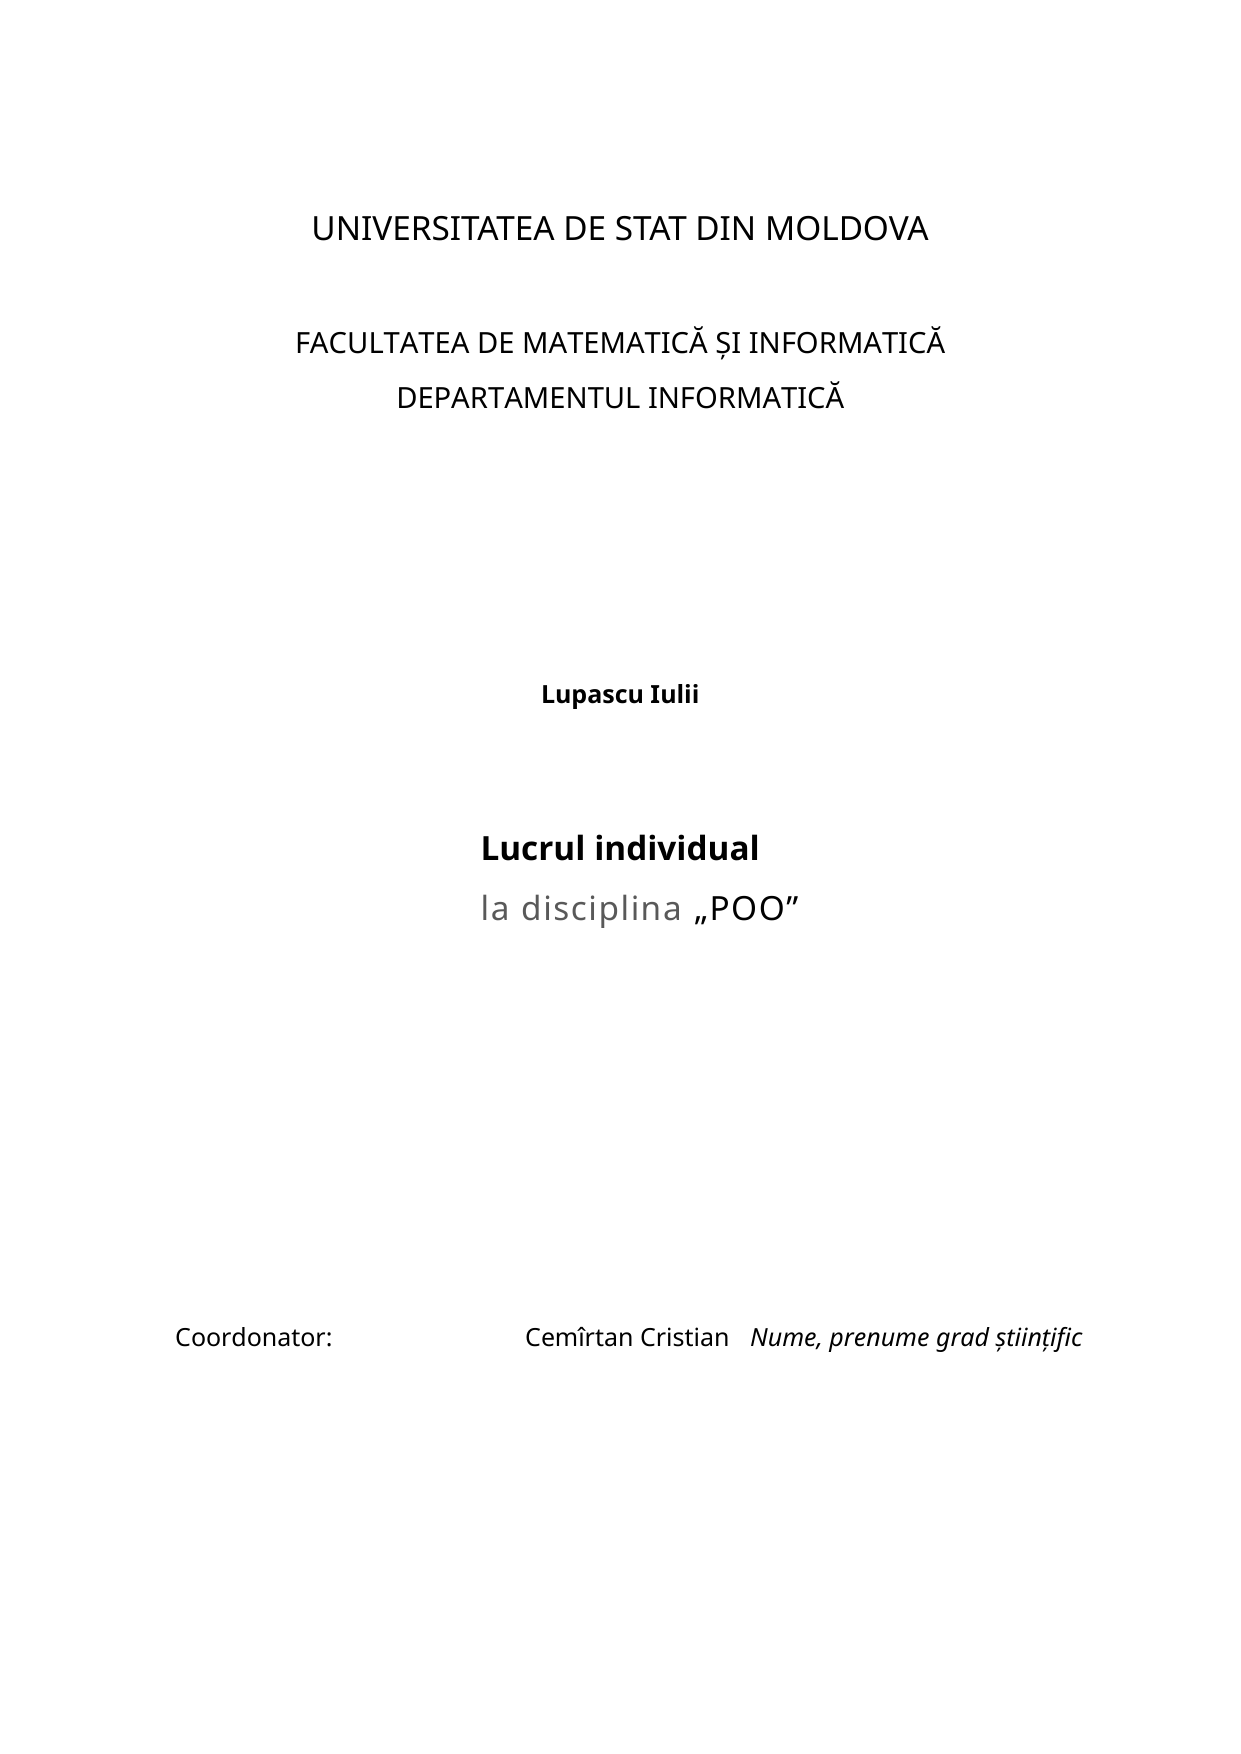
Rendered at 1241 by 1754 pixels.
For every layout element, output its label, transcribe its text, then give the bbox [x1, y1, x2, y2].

text FACULTATEA DE MATEMATICĂ ȘI INFORMATICĂ [150, 322, 1090, 362]
text DEPARTAMENTUL INFORMATICĂ [150, 377, 1090, 417]
text Lucrul individual [150, 824, 1090, 870]
text Coordonator: Cemîrtan Cristian Nume, prenume grad științific [150, 1320, 1090, 1354]
text Lupascu Iulii [150, 677, 1090, 711]
text UNIVERSITATEA DE STAT DIN MOLDOVA [150, 204, 1090, 250]
subtitle la disciplina „POO” [450, 885, 1090, 930]
